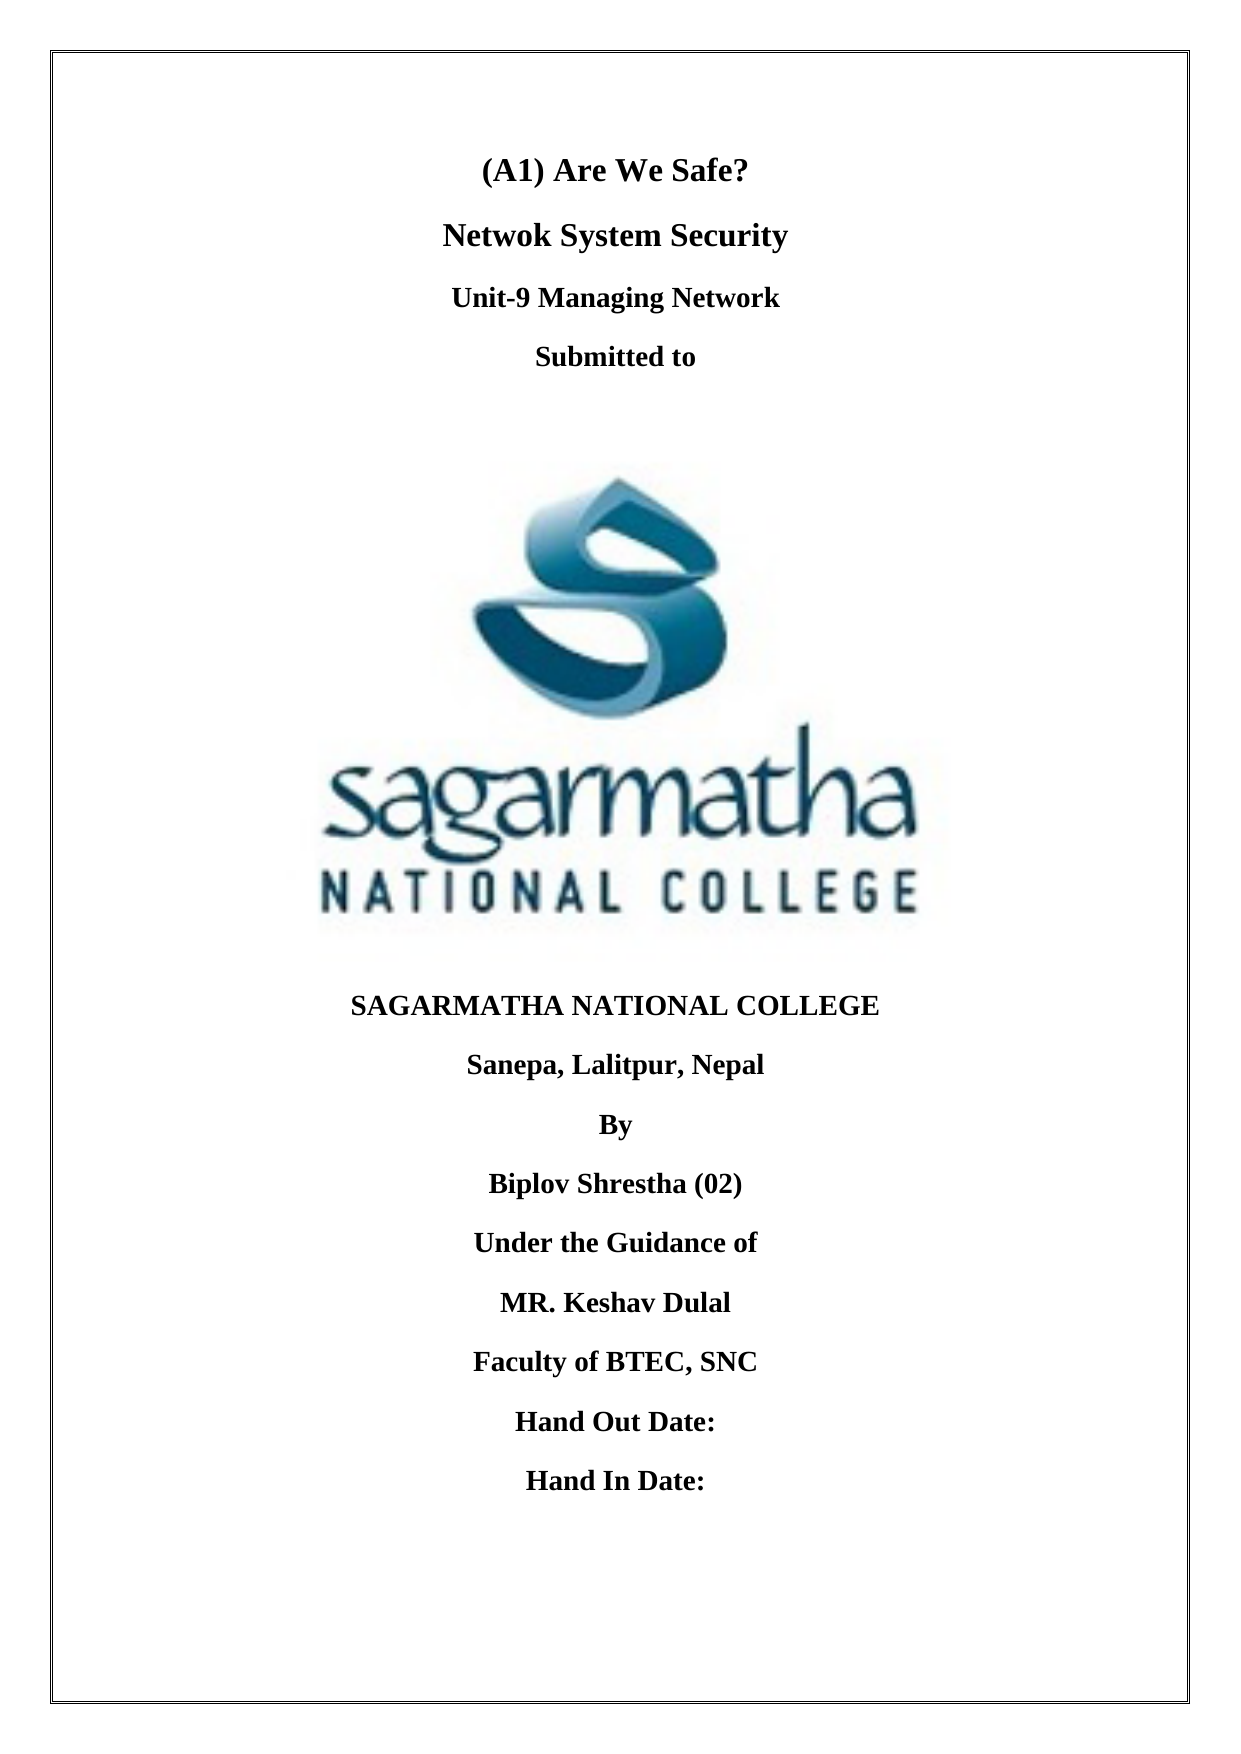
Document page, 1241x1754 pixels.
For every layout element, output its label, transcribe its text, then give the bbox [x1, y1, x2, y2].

text Submitted to [141, 339, 1090, 373]
picture [248, 373, 1002, 988]
text MR. Keshav Dulal [141, 1285, 1090, 1318]
text Under the Guidance of [141, 1226, 1090, 1259]
text Hand Out Date: [141, 1404, 1090, 1437]
text Hand In Date: [141, 1463, 1090, 1497]
text Faculty of BTEC, SNC [141, 1344, 1090, 1378]
text Netwok System Security [141, 215, 1090, 253]
text By [141, 1107, 1090, 1140]
text SAGARMATHA NATIONAL COLLEGE [141, 988, 1090, 1022]
text Biplov Shrestha (02) [141, 1166, 1090, 1200]
text (A1) Are We Safe? [141, 150, 1090, 188]
text Unit-9 Managing Network [141, 280, 1090, 313]
text Sanepa, Lalitpur, Nepal [141, 1047, 1090, 1081]
